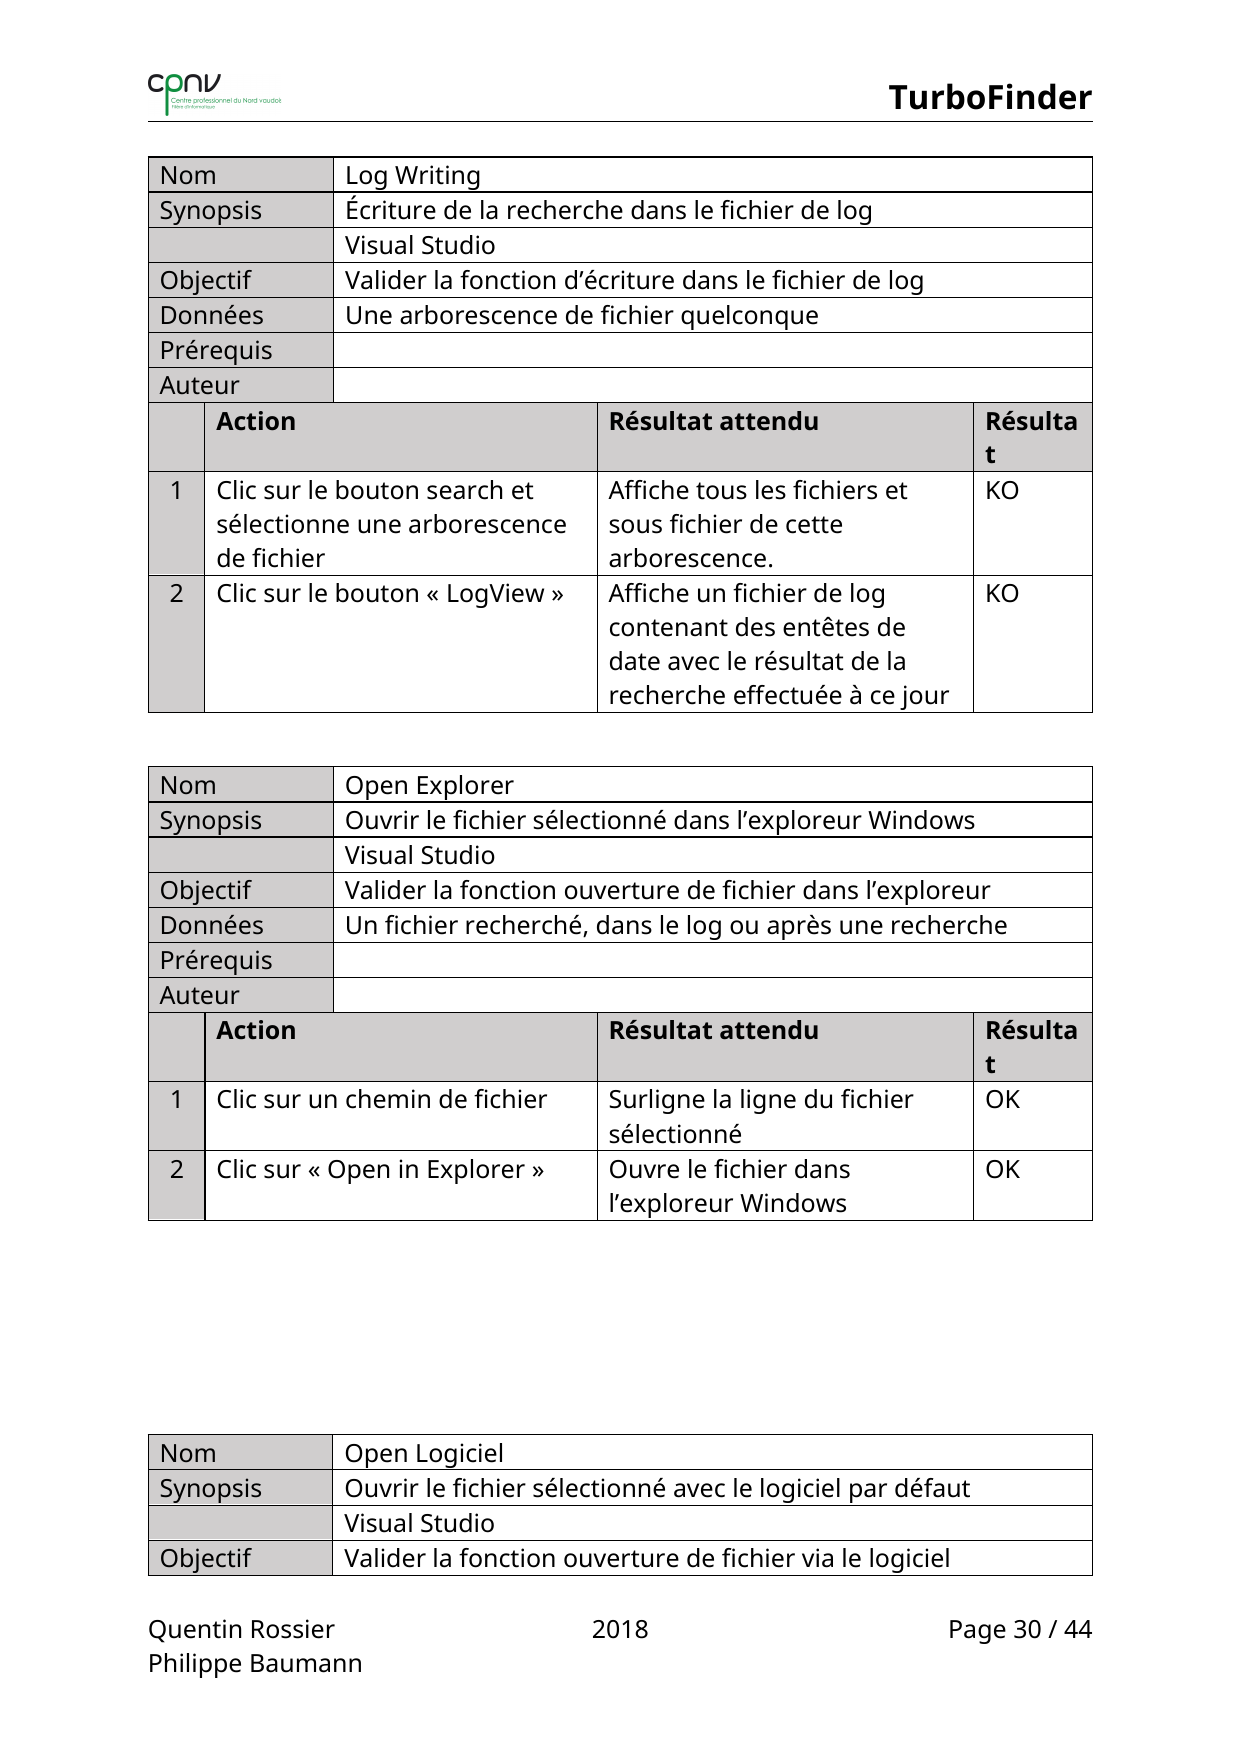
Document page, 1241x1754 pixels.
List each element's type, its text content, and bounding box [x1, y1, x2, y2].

table_cell Prérequis [149, 333, 333, 367]
table_cell Affiche tous les fichiers et sous fichier de cette arborescence. [598, 472, 973, 574]
table_cell Surligne la ligne du fichier sélectionné [598, 1082, 973, 1150]
table_cell Résultat [974, 1013, 1092, 1081]
table_cell Écriture de la recherche dans le fichier de log [334, 193, 1092, 227]
table_cell [334, 333, 1092, 367]
table_cell Résultat [974, 403, 1092, 471]
table_cell Résultat attendu [598, 1013, 973, 1081]
table_cell [149, 1013, 204, 1081]
table_cell Clic sur le bouton search et sélectionne une arborescence de fichier [205, 472, 597, 574]
table_cell Auteur [149, 368, 333, 402]
table_cell Prérequis [149, 943, 333, 977]
table_header Nom [149, 767, 333, 801]
table_cell Clic sur « Open in Explorer » [206, 1151, 597, 1219]
table_cell [334, 978, 1092, 1012]
table_cell Synopsis [149, 803, 333, 836]
table_cell Valider la fonction ouverture de fichier via le logiciel [333, 1541, 1092, 1575]
table_cell Ouvrir le fichier sélectionné avec le logiciel par défaut [333, 1470, 1092, 1504]
table_cell Objectif [149, 873, 333, 907]
table_cell [334, 368, 1092, 402]
table_cell Synopsis [149, 193, 333, 227]
table_cell 2 [149, 1151, 204, 1219]
table_cell [149, 228, 333, 262]
table_cell Valider la fonction ouverture de fichier dans l’exploreur [334, 873, 1092, 907]
table_cell Objectif [149, 1541, 332, 1575]
table_cell Clic sur un chemin de fichier [206, 1082, 597, 1150]
table_cell 1 [149, 472, 204, 574]
table_cell KO [974, 472, 1092, 574]
table_cell OK [974, 1082, 1092, 1150]
table_cell Valider la fonction d’écriture dans le fichier de log [334, 263, 1092, 297]
table_cell Auteur [149, 978, 333, 1012]
table_cell Affiche un fichier de log contenant des entêtes de date avec le résultat de la recherche effectuée à ce jour [598, 576, 973, 712]
table_cell Un fichier recherché, dans le log ou après une recherche [334, 908, 1092, 942]
table_cell Données [149, 908, 333, 942]
table_cell Visual Studio [334, 838, 1092, 872]
table_cell Visual Studio [334, 228, 1092, 262]
picture [148, 74, 282, 116]
table_cell Action [206, 1013, 597, 1081]
table_cell 2 [149, 576, 204, 712]
table_cell [149, 838, 333, 872]
table_cell Ouvre le fichier dans l’exploreur Windows [598, 1151, 973, 1219]
table_cell KO [974, 576, 1092, 712]
table_cell Clic sur le bouton « LogView » [205, 576, 597, 712]
table_cell 1 [149, 1082, 204, 1150]
table_cell Objectif [149, 263, 333, 297]
table_cell Visual Studio [333, 1506, 1092, 1539]
table_cell Synopsis [149, 1470, 332, 1504]
table_cell Résultat attendu [598, 403, 973, 471]
table_header Nom [149, 158, 333, 191]
table_cell [149, 1506, 332, 1539]
table_cell Action [205, 403, 597, 471]
table_cell OK [974, 1151, 1092, 1219]
table_header Nom [149, 1435, 332, 1469]
table_cell Ouvrir le fichier sélectionné dans l’exploreur Windows [334, 803, 1092, 836]
table_header Open Explorer [334, 767, 1092, 801]
table_header Log Writing [334, 158, 1092, 191]
table_header Open Logiciel [333, 1435, 1092, 1469]
table_cell [149, 403, 204, 471]
table_cell [334, 943, 1092, 977]
table_cell Données [149, 298, 333, 332]
table_cell Une arborescence de fichier quelconque [334, 298, 1092, 332]
